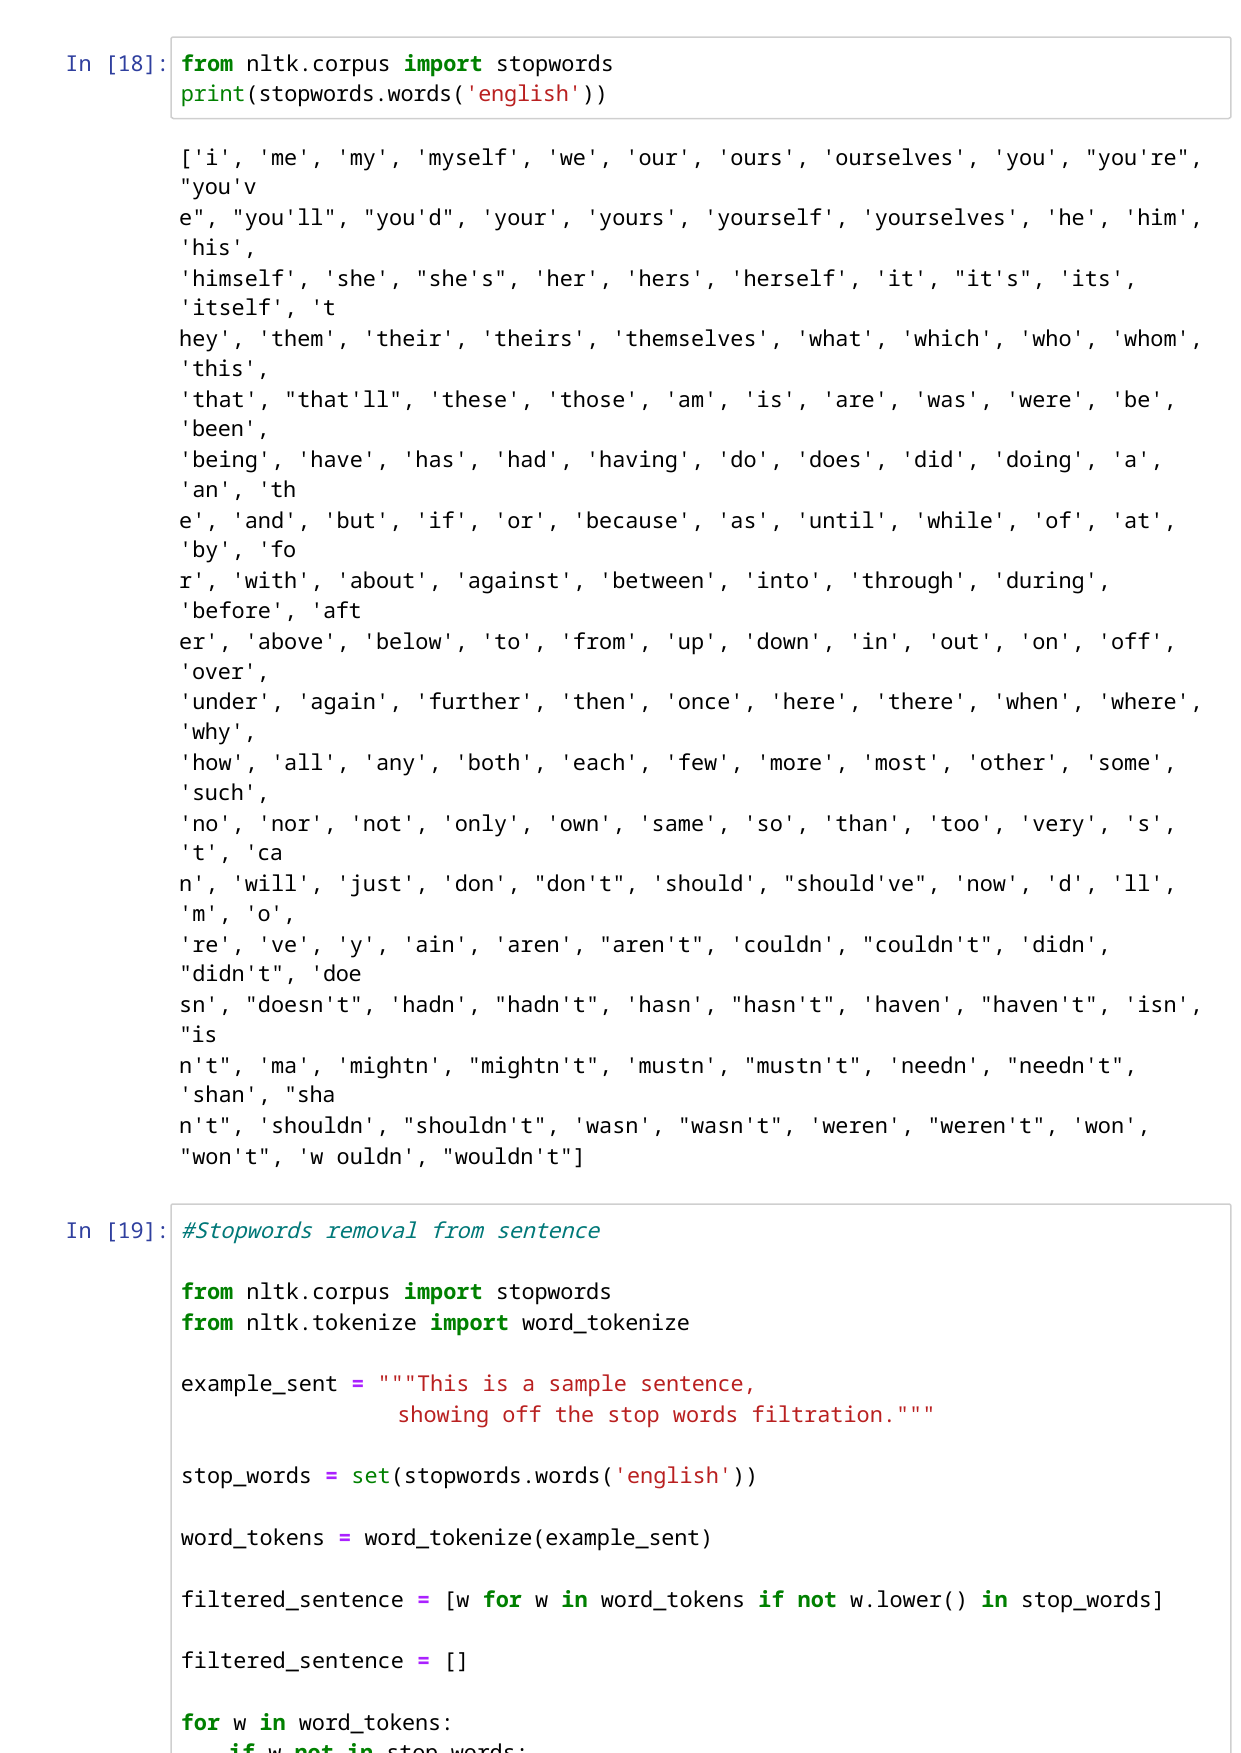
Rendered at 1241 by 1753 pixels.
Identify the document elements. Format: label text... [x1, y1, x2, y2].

text 'being', 'have', 'has', 'had', 'having', 'do', 'does', 'did', 'doing', 'a', 'an', 'th [179, 444, 1240, 504]
text 'under', 'again', 'further', 'then', 'once', 'here', 'there', 'when', 'where', 'why', [179, 686, 1240, 746]
text In [18]: [172, 48, 1230, 77]
text hey', 'them', 'their', 'theirs', 'themselves', 'what', 'which', 'who', 'whom', 'this', [179, 323, 1240, 383]
text 'no', 'nor', 'not', 'only', 'own', 'same', 'so', 'than', 'too', 'very', 's', 't', 'ca [179, 807, 1240, 867]
text In [18]: [65, 48, 170, 77]
text n't", 'ma', 'mightn', "mightn't", 'mustn', "mustn't", 'needn', "needn't", 'shan', "sha [179, 1049, 1240, 1109]
text ['i', 'me', 'my', 'myself', 'we', 'our', 'ours', 'ourselves', 'you', "you're", "you'v [179, 141, 1240, 201]
text 'that', "that'll", 'these', 'those', 'am', 'is', 'are', 'was', 'were', 'be', 'been', [179, 384, 1240, 443]
text e', 'and', 'but', 'if', 'or', 'because', 'as', 'until', 'while', 'of', 'at', 'by', 'fo [179, 505, 1240, 564]
text er', 'above', 'below', 'to', 'from', 'up', 'down', 'in', 'out', 'on', 'off', 'over', [179, 626, 1240, 685]
text 'himself', 'she', "she's", 'her', 'hers', 'herself', 'it', "it's", 'its', 'itself', 't [179, 263, 1240, 322]
text 're', 've', 'y', 'ain', 'aren', "aren't", 'couldn', "couldn't", 'didn', "didn't", 'doe [179, 928, 1240, 988]
text n't", 'shouldn', "shouldn't", 'wasn', "wasn't", 'weren', "weren't", 'won', "won't", 'w ouldn', "wouldn't"] [179, 1110, 1240, 1171]
text 'how', 'all', 'any', 'both', 'each', 'few', 'more', 'most', 'other', 'some', 'such', [179, 747, 1240, 806]
text n', 'will', 'just', 'don', "don't", 'should', "should've", 'now', 'd', 'll', 'm', 'o', [179, 868, 1240, 928]
text In [19]: [65, 1214, 170, 1244]
text r', 'with', 'about', 'against', 'between', 'into', 'through', 'during', 'before', 'aft [179, 565, 1240, 625]
text sn', "doesn't", 'hadn', "hadn't", 'hasn', "hasn't", 'haven', "haven't", 'isn', "is [179, 989, 1240, 1049]
text e", "you'll", "you'd", 'your', 'yours', 'yourself', 'yourselves', 'he', 'him', 'his', [179, 202, 1240, 262]
text In [19]: [172, 1214, 1230, 1244]
